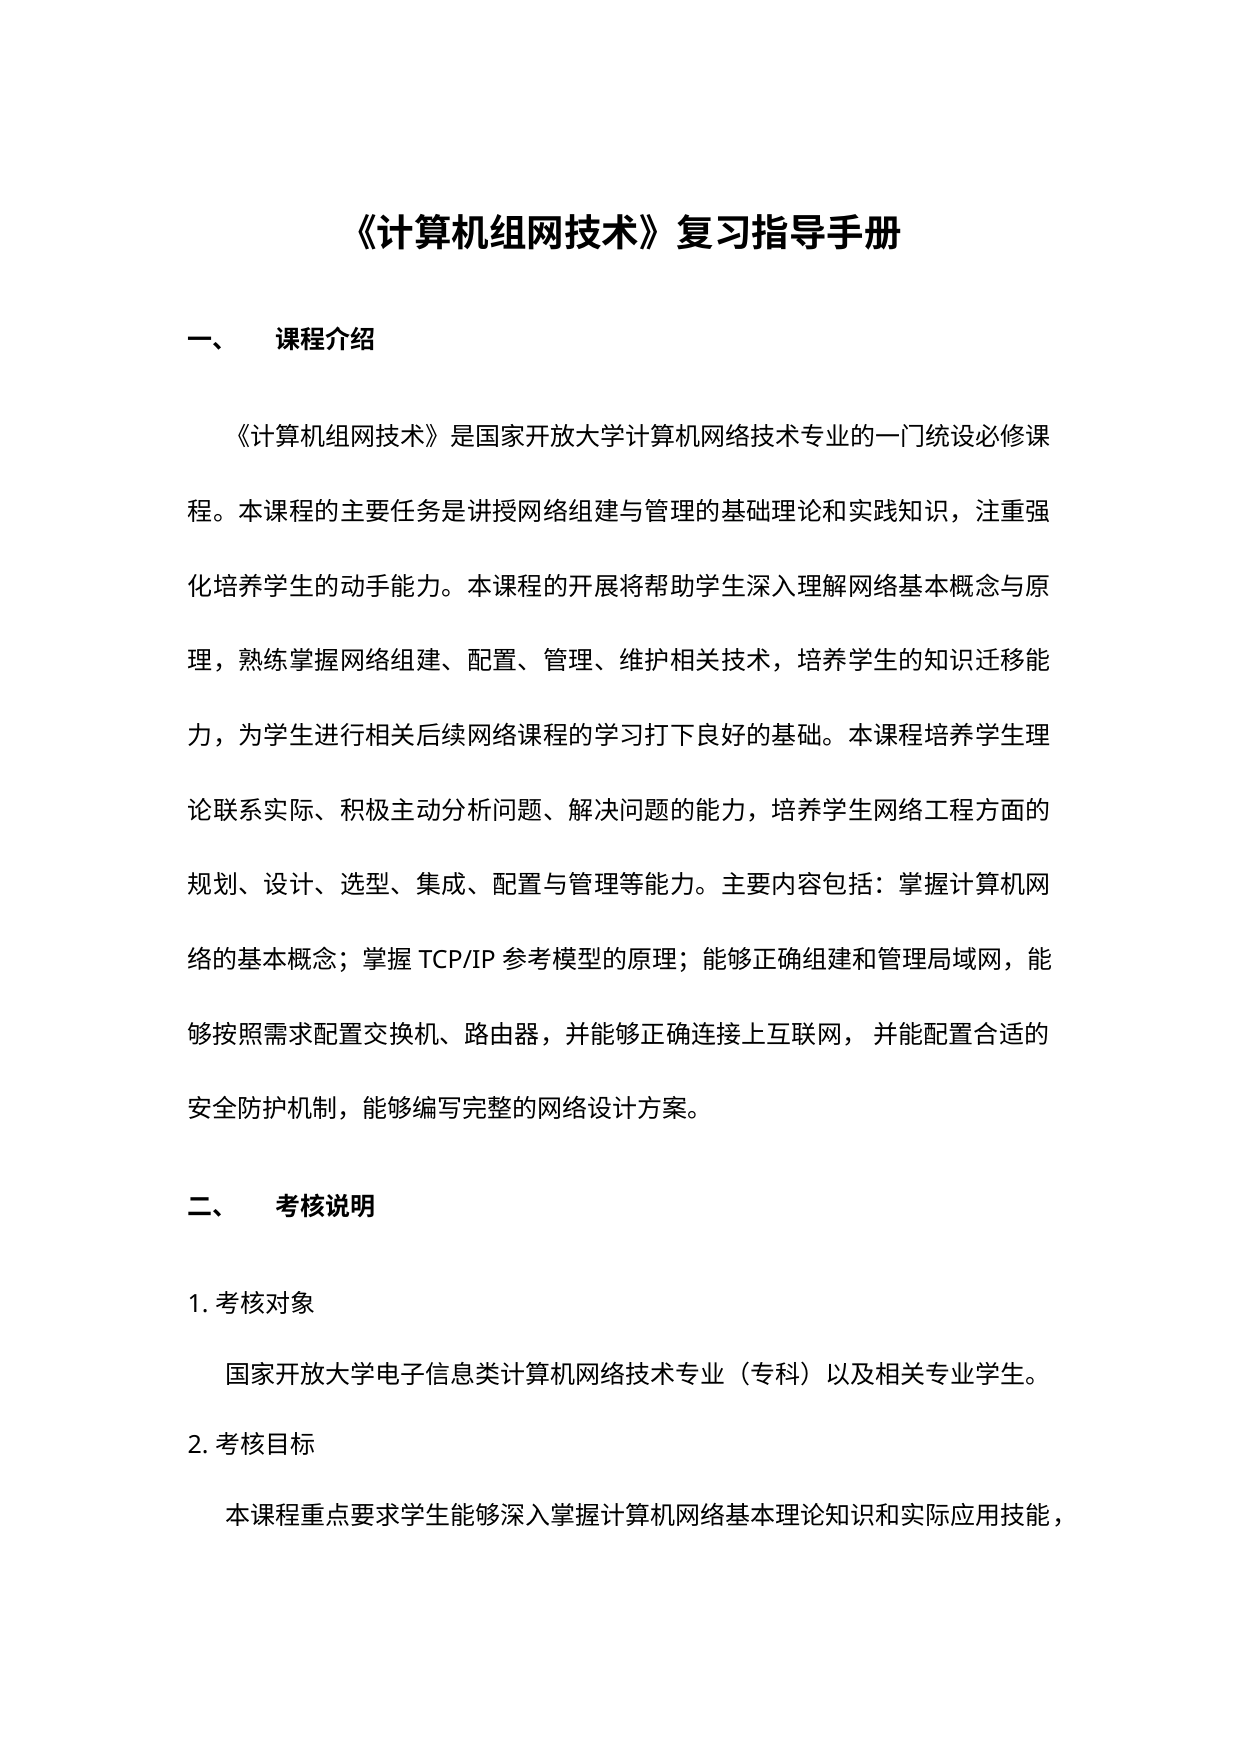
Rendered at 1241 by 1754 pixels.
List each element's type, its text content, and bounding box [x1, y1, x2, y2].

text 《计算机组网技术》是国家开放大学计算机网络技术专业的一门统设必修课程。本课程的主要任务是讲授网络组建与管理的基础理论和实践知识，注重强化培养学生的动手能力。本课程的开展将帮助学生深入理解网络基本概念与原理，熟练掌握网络组建、配置、管理、维护相关技术，培养学生的知识迁移能力，为学生进行相关后续网络课程的学习打下良好的基础。本课程培养学生理论联系实际、积极主动分析问题、解决问题的能力，培养学生网络工程方面的规划、设计、选型、集成、配置与管理等能力。主要内容包括：掌握计算机网络的基本概念；掌握 TCP/IP 参考模型的原理；能够正确组建和管理局域网，能够按照需求配置交换机、路由器，并能够正确连接上互联网， 并能配置合适的安全防护机制，能够编写完整的网络设计方案。 [187, 402, 1053, 1139]
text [187, 1481, 1053, 1546]
text 2. 考核目标 [187, 1410, 1053, 1475]
text 国家开放大学电子信息类计算机网络技术专业（专科）以及相关专业学生。 [187, 1340, 1053, 1405]
text 1. 考核对象 [187, 1269, 1053, 1334]
subtitle 课程介绍 [187, 305, 1053, 370]
subtitle 考核说明 [187, 1172, 1053, 1237]
subtitle 《计算机组网技术》复习指导手册 [187, 197, 1053, 262]
